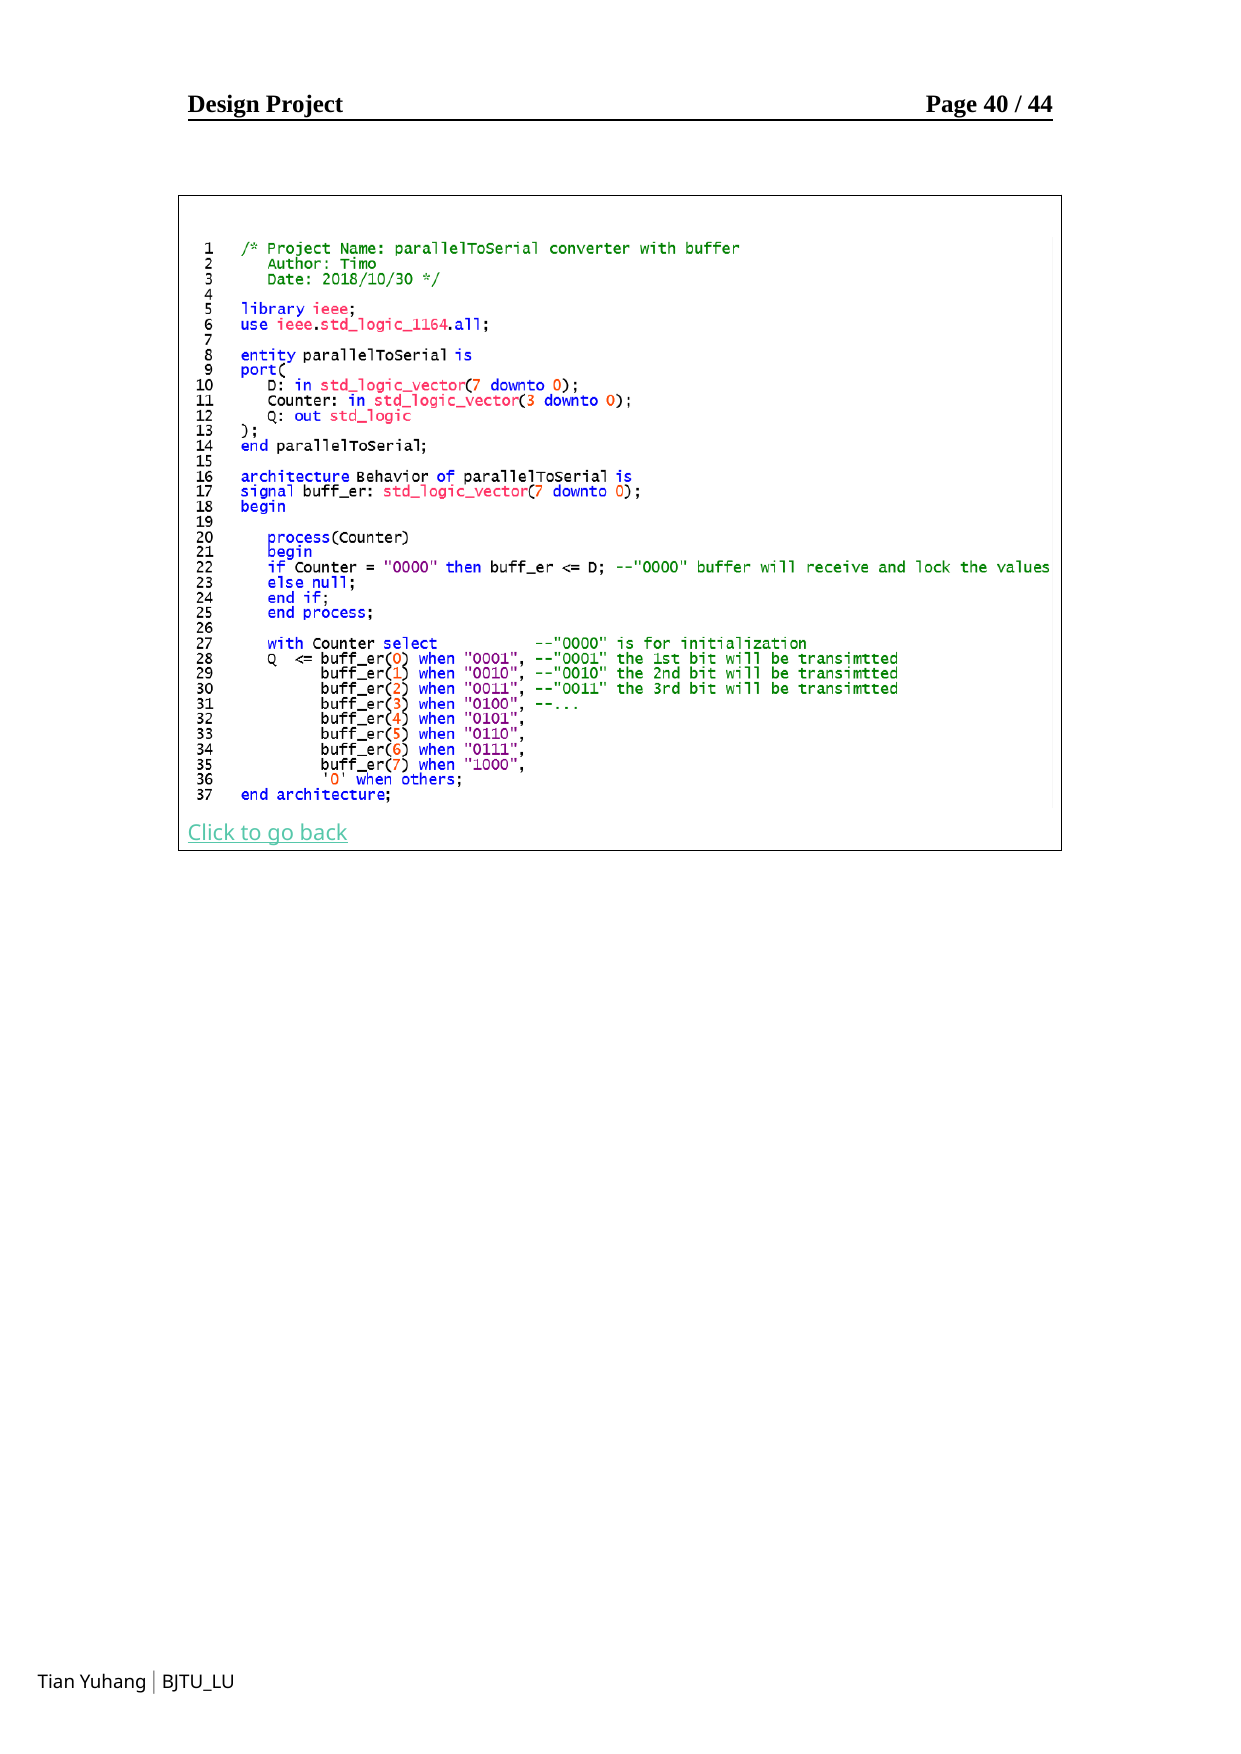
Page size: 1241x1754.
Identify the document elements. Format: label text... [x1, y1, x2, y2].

text Click to go back [179, 812, 1061, 850]
picture [187, 237, 1053, 808]
